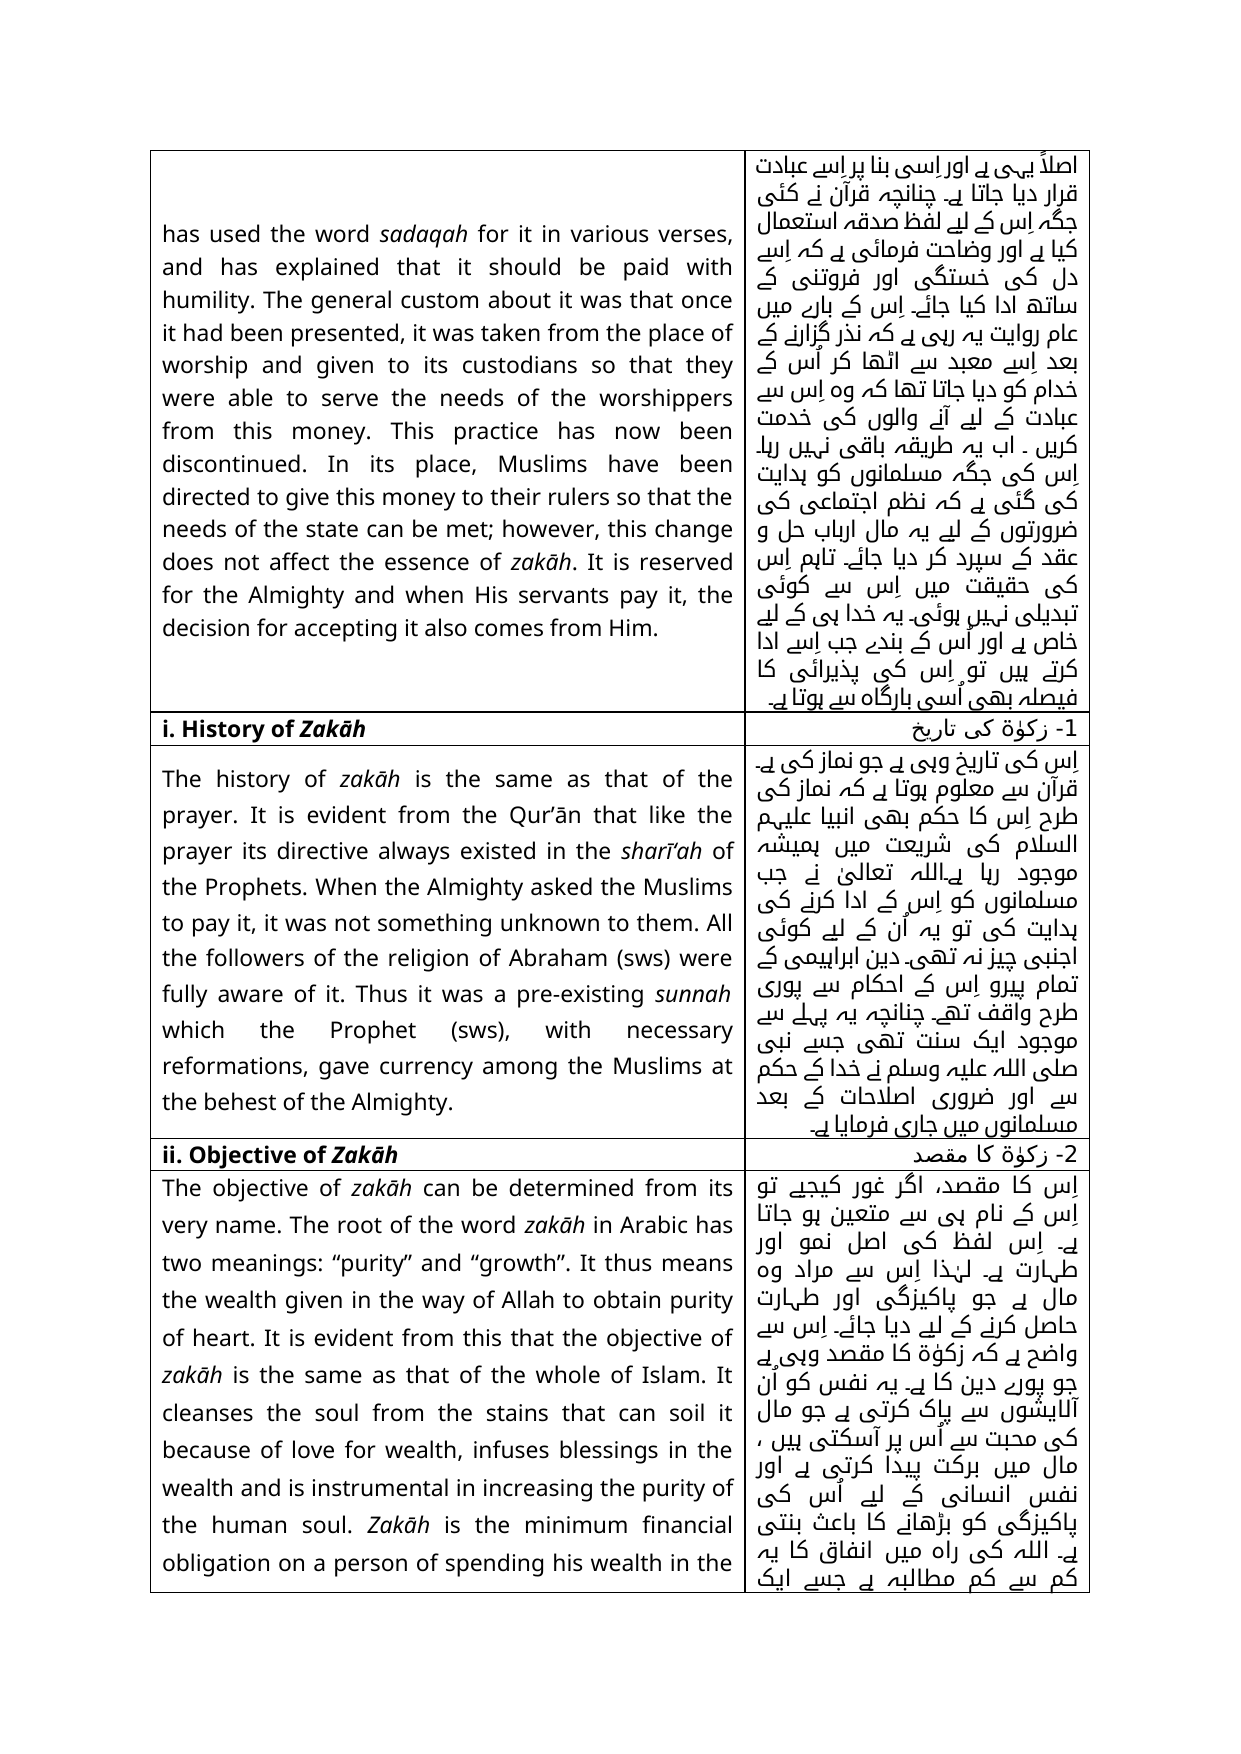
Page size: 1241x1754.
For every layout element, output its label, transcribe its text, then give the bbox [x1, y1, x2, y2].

table_cell اِس کی تاریخ وہی ہے جو نماز کی ہے۔ قرآن سے معلوم ہوتا ہے کہ نماز کی طرح اِس کا حکم بھی انبیا علیہم السلام کی شریعت میں ہمیشہ موجود رہا ہے۔اللہ تعالیٰ نے جب مسلمانوں کو اِس کے ادا کرنے کی ہدایت کی تو یہ اُن کے لیے کوئی اجنبی چیز نہ تھی۔ دین ابراہیمی کے تمام پیرو اِس کے احکام سے پوری طرح واقف تھے۔ چنانچہ یہ پہلے سے موجود ایک سنت تھی جسے نبی صلی اللہ علیہ وسلم نے خدا کے حکم سے اور ضروری اصلاحات کے بعد مسلمانوں میں جاری فرمایا ہے۔ [746, 746, 1089, 1138]
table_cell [151, 1171, 744, 1592]
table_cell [746, 151, 1089, 711]
table_cell 1- زکوٰۃ کی تاریخ [746, 713, 1089, 745]
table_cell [151, 151, 744, 711]
table_cell The history of zakāh is the same as that of the prayer. It is evident from the Qur’ān that like the prayer its directive always existed in the sharī‘ah of the Prophets. When the Almighty asked the Muslims to pay it, it was not something unknown to them. All the followers of the religion of Abraham (sws) were fully aware of it. Thus it was a pre-existing sunnah which the Prophet (sws), with necessary reformations, gave currency among the Muslims at the behest of the Almighty. [151, 746, 744, 1138]
table_cell ii. Objective of Zakāh [151, 1139, 744, 1170]
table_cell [746, 1171, 1089, 1592]
table_cell 2- زکوٰۃ کا مقصد [746, 1139, 1089, 1170]
table_cell i. History of Zakāh [151, 713, 744, 745]
